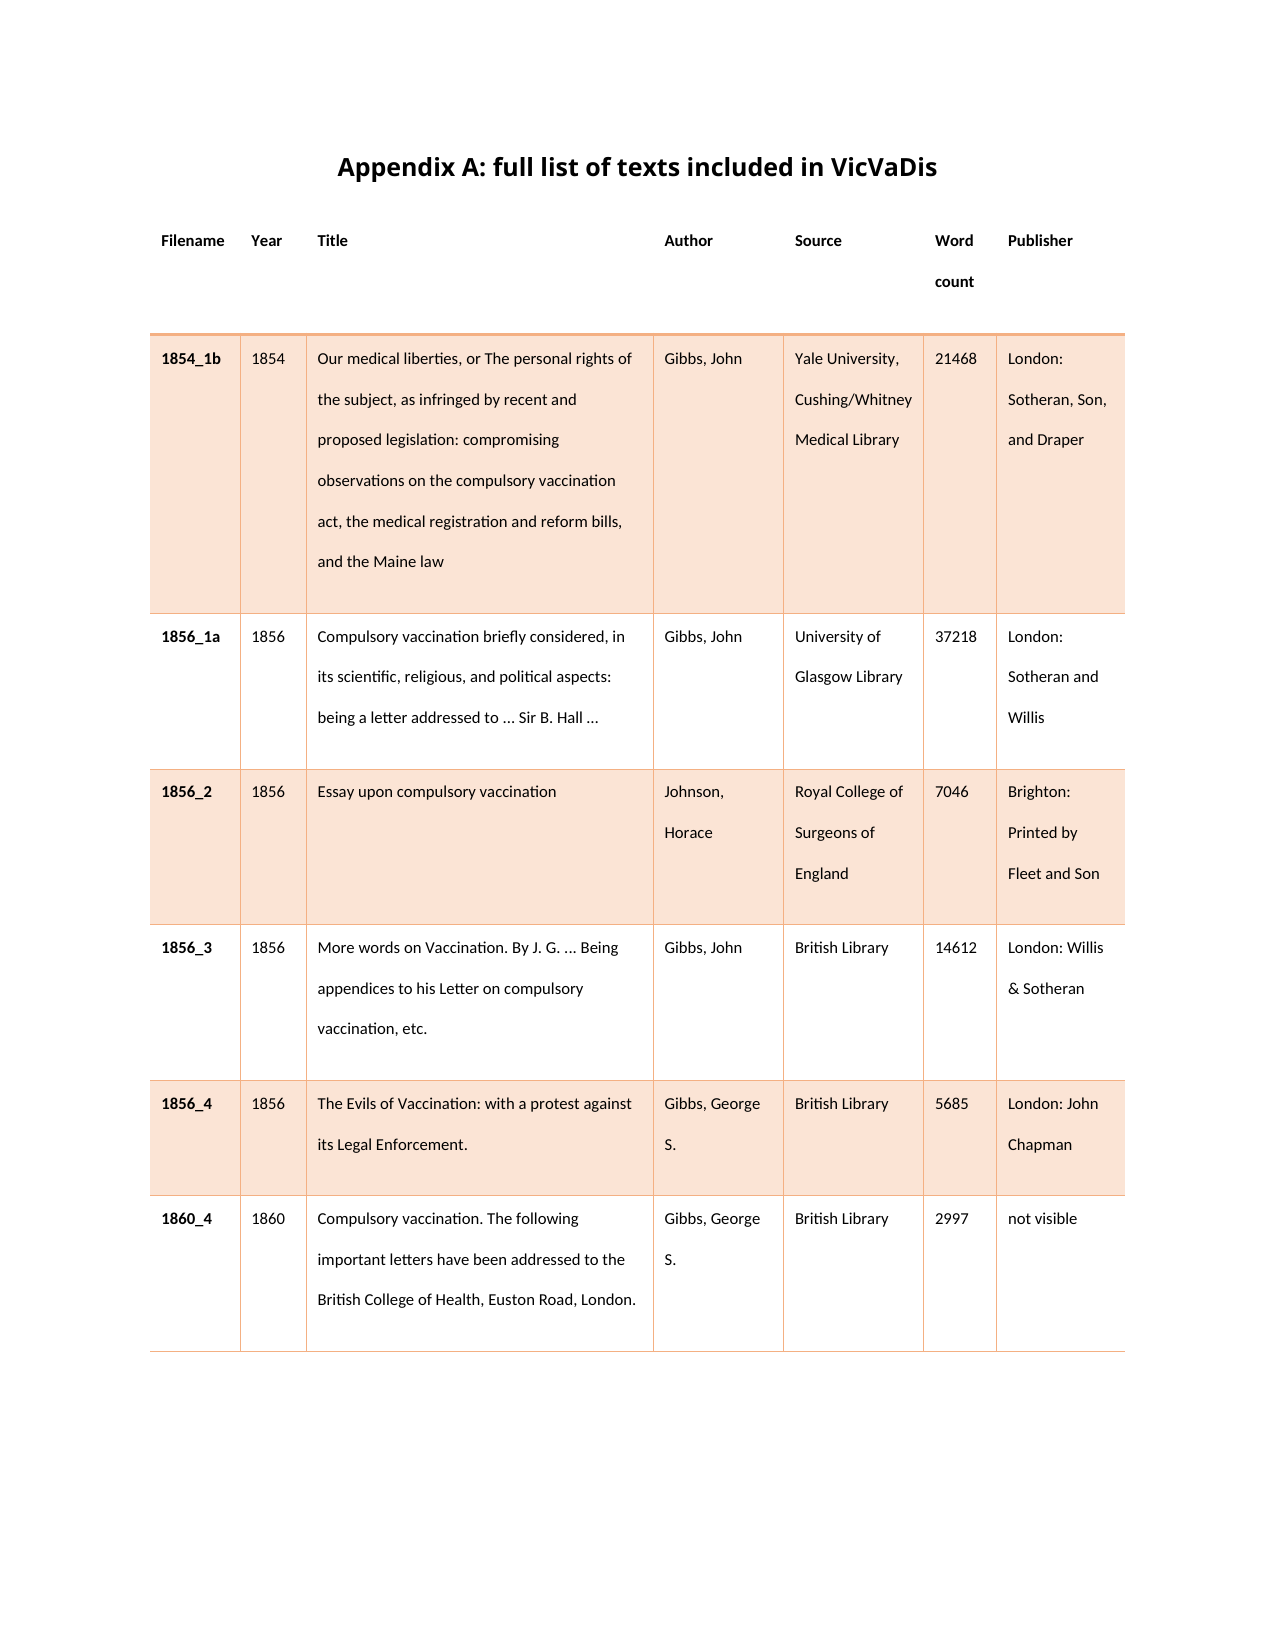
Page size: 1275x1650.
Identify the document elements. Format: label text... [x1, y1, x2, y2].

table_cell British Library [784, 925, 923, 1080]
table_cell Our medical liberties, or The personal rights of the subject, as infringed by recent and proposed legislation: compromising observations on the compulsory vaccination act, the medical registration and reform bills, and the Maine law [307, 336, 653, 613]
table_cell Gibbs, John [654, 336, 783, 613]
table_cell 21468 [924, 336, 996, 613]
table_header Publisher [997, 218, 1125, 333]
subtitle Appendix A: full list of texts included in VicVaDis [150, 150, 1125, 184]
table_cell Gibbs, George S. [654, 1081, 783, 1195]
table_cell Royal College of Surgeons of England [784, 770, 923, 924]
table_cell Gibbs, John [654, 614, 783, 769]
table_cell 1856_3 [150, 925, 240, 1080]
table_cell Gibbs, George S. [654, 1196, 783, 1351]
table_header Author [653, 218, 783, 333]
table_cell British Library [784, 1196, 923, 1351]
table_cell More words on Vaccination. By J. G. ... Being appendices to his Letter on compulsory vaccination, etc. [307, 925, 653, 1080]
table_cell Brighton: Printed by Fleet and Son [997, 770, 1125, 924]
table_cell Essay upon compulsory vaccination [307, 770, 653, 924]
table_cell The Evils of Vaccination: with a protest against its Legal Enforcement. [307, 1081, 653, 1195]
table_cell 1856 [241, 925, 306, 1080]
table_cell London: Sotheran, Son, and Draper [997, 336, 1125, 613]
table_cell University of Glasgow Library [784, 614, 923, 769]
table_cell 1856_2 [150, 770, 240, 924]
table_cell 7046 [924, 770, 996, 924]
table_cell 1854_1b [150, 336, 240, 613]
table_cell London: Willis & Sotheran [997, 925, 1125, 1080]
table_cell London: John Chapman [997, 1081, 1125, 1195]
table_cell 1856_1a [150, 614, 240, 769]
table_cell Compulsory vaccination briefly considered, in its scientific, religious, and political aspects: being a letter addressed to ... Sir B. Hall … [307, 614, 653, 769]
table_cell 1856 [241, 1081, 306, 1195]
table_header Title [306, 218, 653, 333]
table_cell 1854 [241, 336, 306, 613]
table_cell 1860 [241, 1196, 306, 1351]
table_header Word count [924, 218, 997, 333]
table_cell 5685 [924, 1081, 996, 1195]
table_header Source [784, 218, 923, 333]
table_cell 37218 [924, 614, 996, 769]
table_cell 14612 [924, 925, 996, 1080]
table_cell London: Sotheran and Willis [997, 614, 1125, 769]
table_cell British Library [784, 1081, 923, 1195]
table_cell 1856_4 [150, 1081, 240, 1195]
table_cell Yale University, Cushing/Whitney Medical Library [784, 336, 923, 613]
table_cell 2997 [924, 1196, 996, 1351]
table_cell 1856 [241, 770, 306, 924]
table_cell 1860_4 [150, 1196, 240, 1351]
table_cell Gibbs, John [654, 925, 783, 1080]
table_cell Compulsory vaccination. The following important letters have been addressed to the British College of Health, Euston Road, London. [307, 1196, 653, 1351]
table_cell not visible [997, 1196, 1125, 1351]
table_cell 1856 [241, 614, 306, 769]
table_cell Johnson, Horace [654, 770, 783, 924]
table_header Filename [150, 218, 240, 333]
table_header Year [240, 218, 306, 333]
